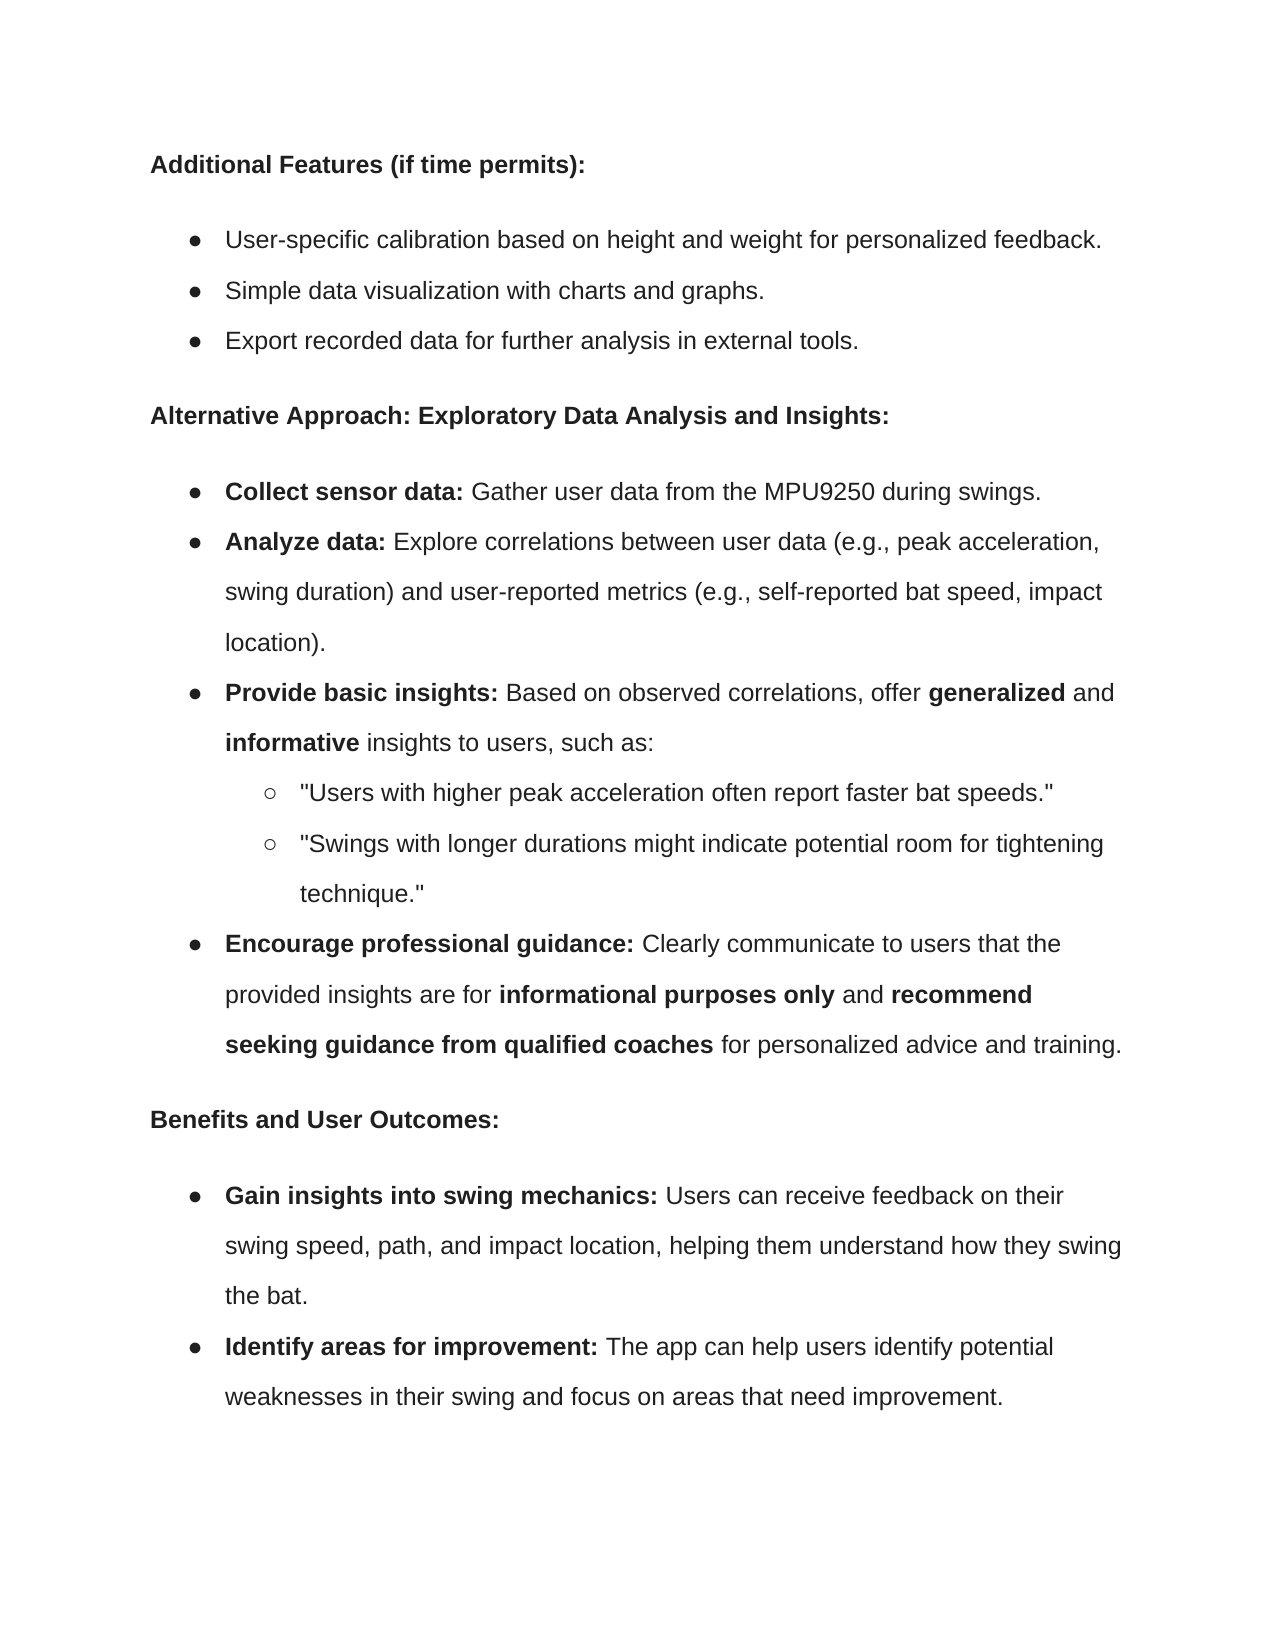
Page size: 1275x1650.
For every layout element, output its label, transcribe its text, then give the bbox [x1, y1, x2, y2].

text Benefits and User Outcomes: [150, 1105, 1125, 1134]
list Identify areas for improvement: The app can help users identify potential weaknesses in their swing and focus on areas that need improvement. [187, 1332, 1125, 1411]
list User-specific calibration based on height and weight for personalized feedback. [187, 225, 1125, 254]
list Collect sensor data: Gather user data from the MPU9250 during swings. [187, 477, 1125, 505]
list Analyze data: Explore correlations between user data (e.g., peak acceleration, swing duration) and user-reported metrics (e.g., self-reported bat speed, impact location). [187, 527, 1125, 656]
list Encourage professional guidance: Clearly communicate to users that the provided insights are for informational purposes only and recommend seeking guidance from qualified coaches for personalized advice and training. [187, 929, 1125, 1059]
list Simple data visualization with charts and graphs. [187, 276, 1125, 304]
text Alternative Approach: Exploratory Data Analysis and Insights: [150, 401, 1125, 430]
list Provide basic insights: Based on observed correlations, offer generalized and informative insights to users, such as: [187, 678, 1125, 757]
list "Swings with longer durations might indicate potential room for tightening technique." [262, 829, 1125, 908]
text Additional Features (if time permits): [150, 150, 1125, 179]
list "Users with higher peak acceleration often report faster bat speeds." [262, 778, 1125, 807]
list Export recorded data for further analysis in external tools. [187, 326, 1125, 355]
list Gain insights into swing mechanics: Users can receive feedback on their swing speed, path, and impact location, helping them understand how they swing the bat. [187, 1181, 1125, 1310]
